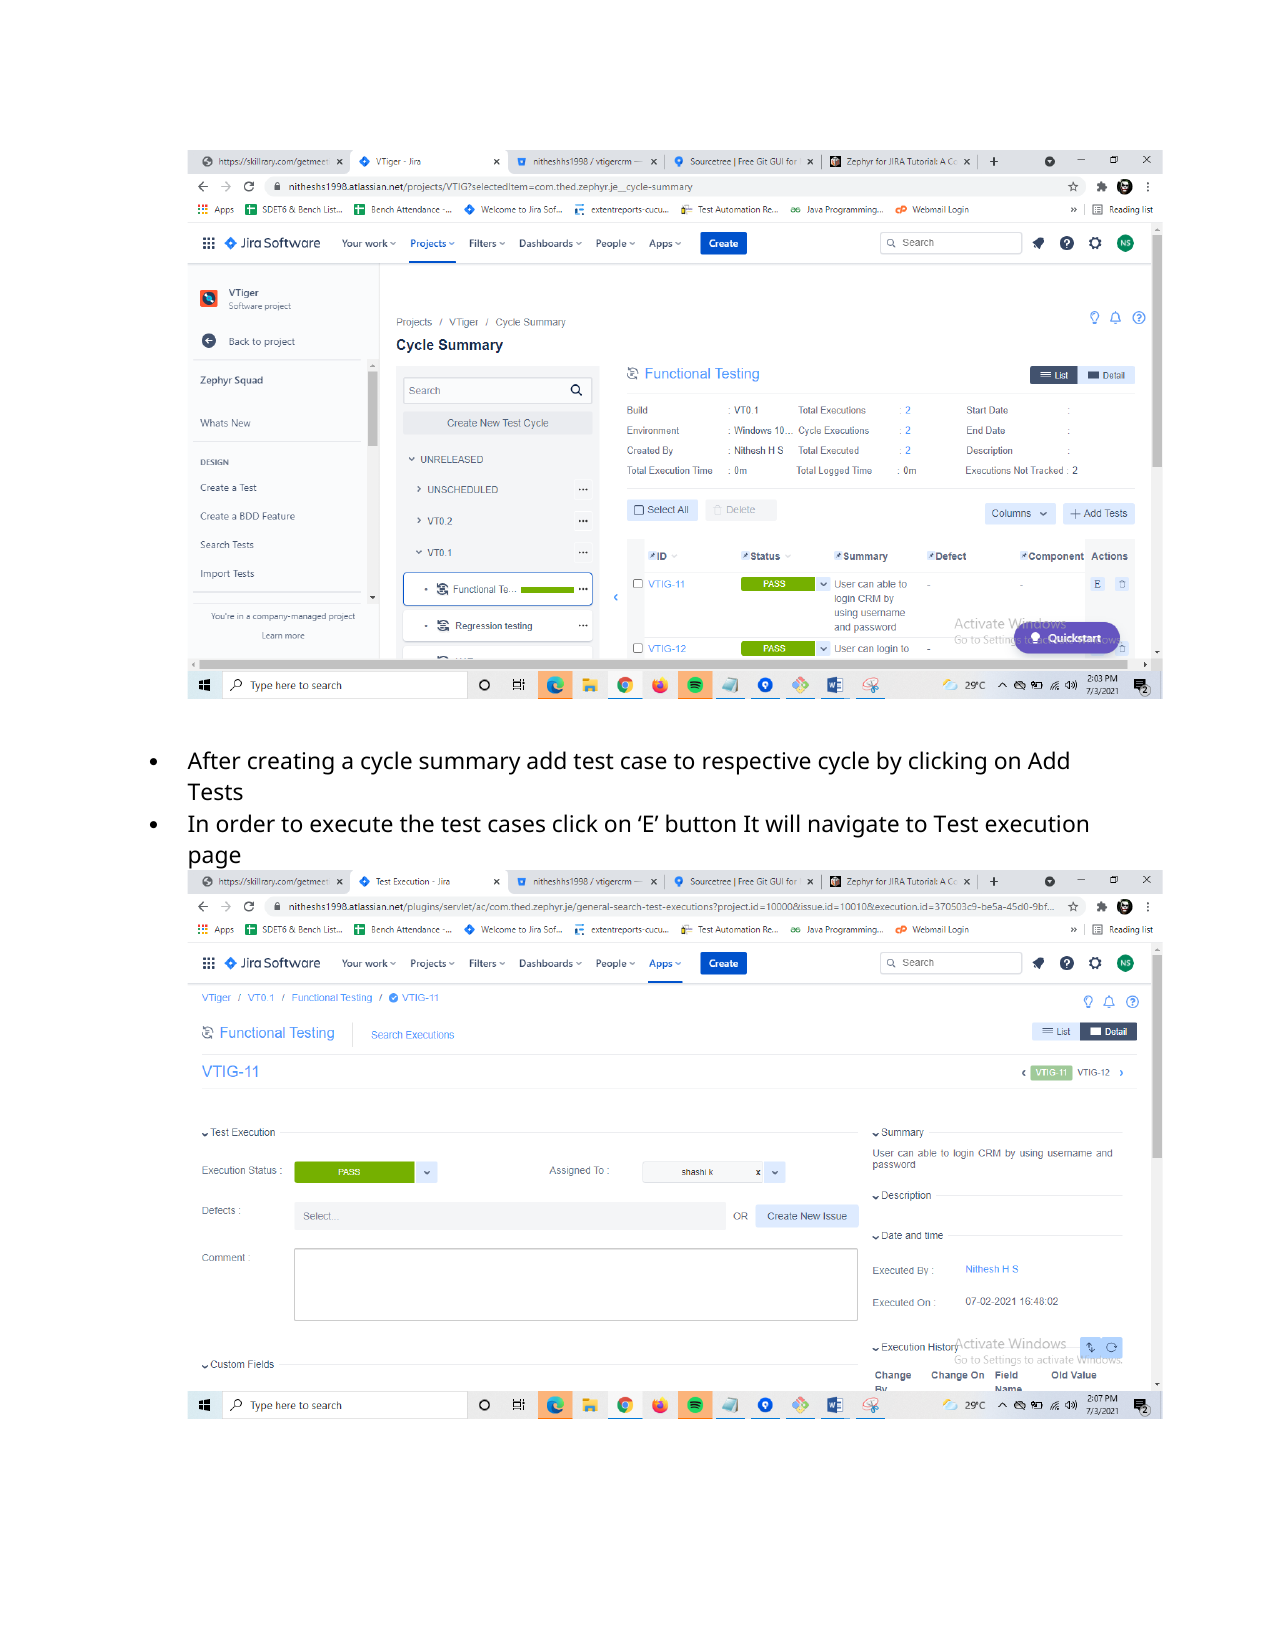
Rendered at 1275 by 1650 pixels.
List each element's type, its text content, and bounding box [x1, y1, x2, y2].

picture [187, 870, 1163, 1419]
list After creating a cycle summary add test case to respective cycle by clicking on Add Tests [150, 745, 1125, 807]
picture [187, 150, 1163, 699]
list In order to execute the test cases click on ‘E’ button It will navigate to Test execution page [150, 807, 1125, 870]
